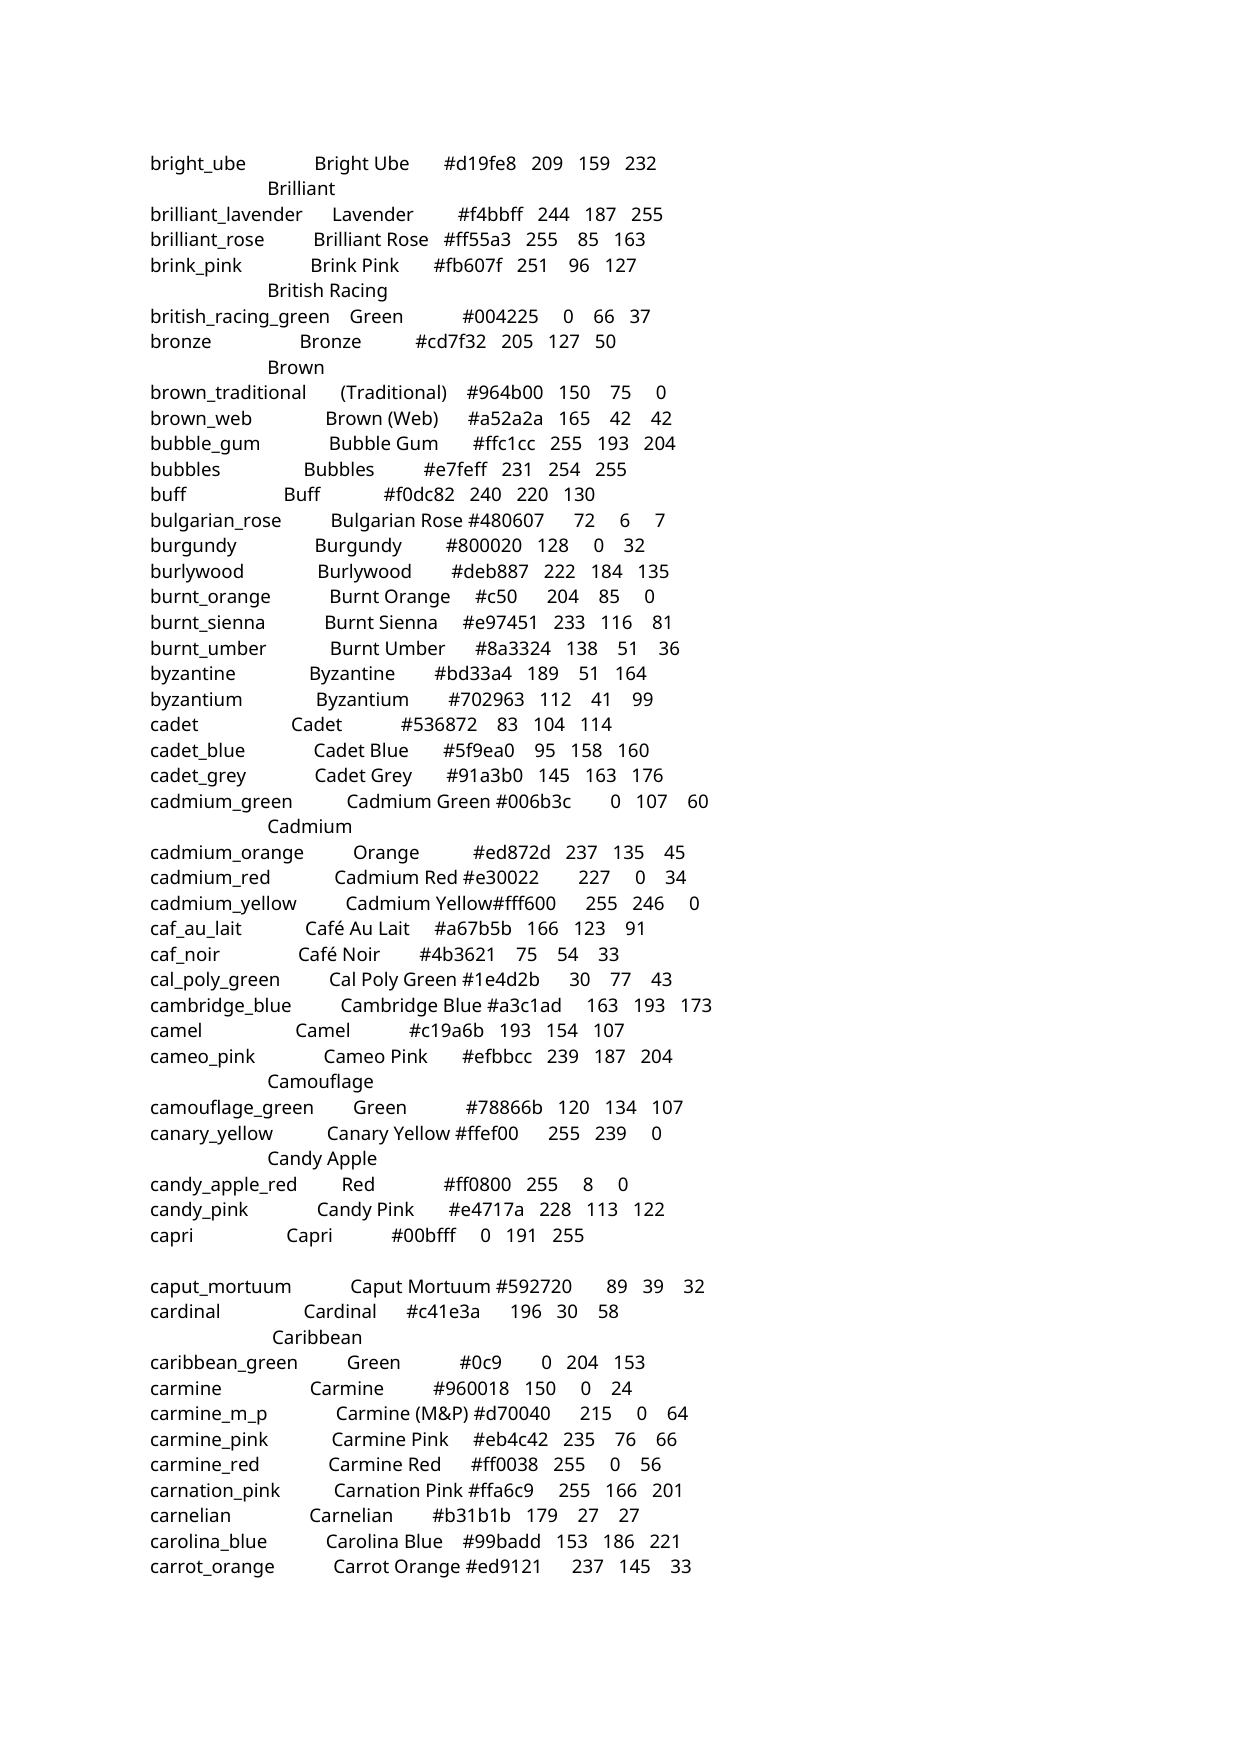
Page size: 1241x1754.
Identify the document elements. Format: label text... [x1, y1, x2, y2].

text bulgarian_rose Bulgarian Rose #480607 72 6 7 [150, 507, 1090, 533]
text carnation_pink Carnation Pink #ffa6c9 255 166 201 [150, 1477, 1090, 1503]
text caribbean_green Green #0c9 0 204 153 [150, 1349, 1090, 1375]
text candy_apple_red Red #ff0800 255 8 0 [150, 1171, 1090, 1196]
text cadmium_yellow Cadmium Yellow#fff600 255 246 0 [150, 890, 1090, 916]
text camouflage_green Green #78866b 120 134 107 [150, 1094, 1090, 1120]
text capri Capri #00bfff 0 191 255 [150, 1222, 1090, 1247]
text cadet Cadet #536872 83 104 114 [150, 711, 1090, 737]
text canary_yellow Canary Yellow #ffef00 255 239 0 [150, 1120, 1090, 1145]
text buff Buff #f0dc82 240 220 130 [150, 482, 1090, 507]
text cadmium_orange Orange #ed872d 237 135 45 [150, 839, 1090, 864]
text Brilliant [150, 176, 1090, 201]
text carmine_red Carmine Red #ff0038 255 0 56 [150, 1452, 1090, 1477]
text carrot_orange Carrot Orange #ed9121 237 145 33 [150, 1554, 1090, 1579]
text brown_traditional (Traditional) #964b00 150 75 0 [150, 380, 1090, 405]
text carmine_pink Carmine Pink #eb4c42 235 76 66 [150, 1426, 1090, 1452]
text carmine_m_p Carmine (M&P) #d70040 215 0 64 [150, 1401, 1090, 1426]
text Candy Apple [150, 1145, 1090, 1171]
text byzantium Byzantium #702963 112 41 99 [150, 686, 1090, 711]
text carnelian Carnelian #b31b1b 179 27 27 [150, 1503, 1090, 1528]
text byzantine Byzantine #bd33a4 189 51 164 [150, 660, 1090, 686]
text burgundy Burgundy #800020 128 0 32 [150, 533, 1090, 558]
text cadmium_red Cadmium Red #e30022 227 0 34 [150, 864, 1090, 890]
text bubble_gum Bubble Gum #ffc1cc 255 193 204 [150, 431, 1090, 456]
text Caribbean [150, 1324, 1090, 1349]
text Camouflage [150, 1069, 1090, 1094]
text cambridge_blue Cambridge Blue #a3c1ad 163 193 173 [150, 992, 1090, 1018]
text Brown [150, 354, 1090, 380]
text cadmium_green Cadmium Green #006b3c 0 107 60 [150, 788, 1090, 813]
text cadet_grey Cadet Grey #91a3b0 145 163 176 [150, 762, 1090, 788]
text burnt_orange Burnt Orange #c50 204 85 0 [150, 584, 1090, 609]
text bright_ube Bright Ube #d19fe8 209 159 232 [150, 150, 1090, 176]
text caput_mortuum Caput Mortuum #592720 89 39 32 [150, 1273, 1090, 1298]
text cameo_pink Cameo Pink #efbbcc 239 187 204 [150, 1043, 1090, 1069]
text cal_poly_green Cal Poly Green #1e4d2b 30 77 43 [150, 967, 1090, 992]
text burnt_umber Burnt Umber #8a3324 138 51 36 [150, 635, 1090, 660]
text burnt_sienna Burnt Sienna #e97451 233 116 81 [150, 609, 1090, 635]
text camel Camel #c19a6b 193 154 107 [150, 1018, 1090, 1043]
text brown_web Brown (Web) #a52a2a 165 42 42 [150, 405, 1090, 431]
text cardinal Cardinal #c41e3a 196 30 58 [150, 1298, 1090, 1324]
text carolina_blue Carolina Blue #99badd 153 186 221 [150, 1528, 1090, 1554]
text cadet_blue Cadet Blue #5f9ea0 95 158 160 [150, 737, 1090, 762]
text caf_noir Café Noir #4b3621 75 54 33 [150, 941, 1090, 967]
text bubbles Bubbles #e7feff 231 254 255 [150, 456, 1090, 482]
text caf_au_lait Café Au Lait #a67b5b 166 123 91 [150, 916, 1090, 941]
text burlywood Burlywood #deb887 222 184 135 [150, 558, 1090, 584]
text brilliant_lavender Lavender #f4bbff 244 187 255 [150, 201, 1090, 227]
text british_racing_green Green #004225 0 66 37 [150, 303, 1090, 329]
text brilliant_rose Brilliant Rose #ff55a3 255 85 163 [150, 227, 1090, 252]
text British Racing [150, 278, 1090, 303]
text Cadmium [150, 813, 1090, 839]
text carmine Carmine #960018 150 0 24 [150, 1375, 1090, 1401]
text candy_pink Candy Pink #e4717a 228 113 122 [150, 1196, 1090, 1222]
text bronze Bronze #cd7f32 205 127 50 [150, 329, 1090, 354]
text brink_pink Brink Pink #fb607f 251 96 127 [150, 252, 1090, 278]
